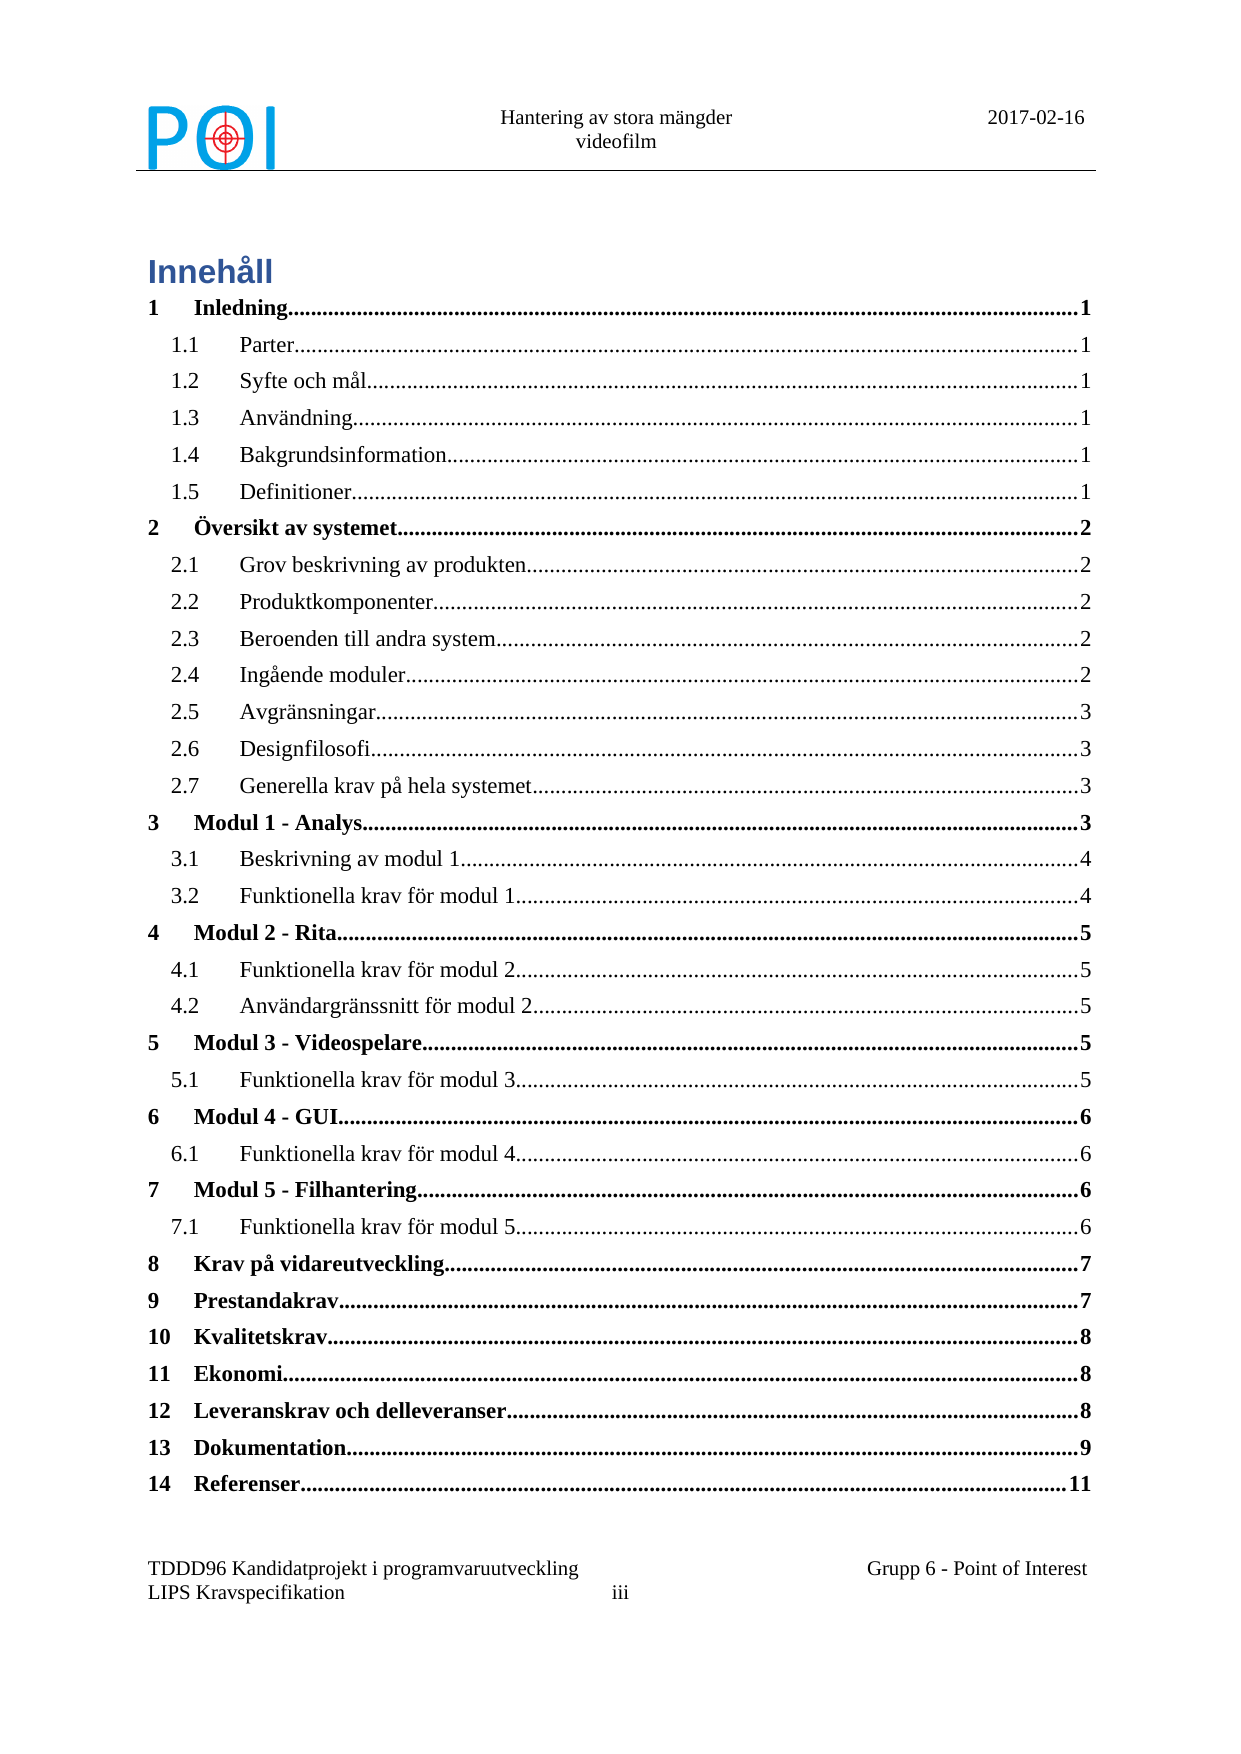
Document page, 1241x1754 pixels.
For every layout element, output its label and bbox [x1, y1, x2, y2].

picture [158, 114, 178, 138]
picture [233, 105, 276, 170]
picture [147, 105, 218, 170]
picture [206, 113, 244, 163]
